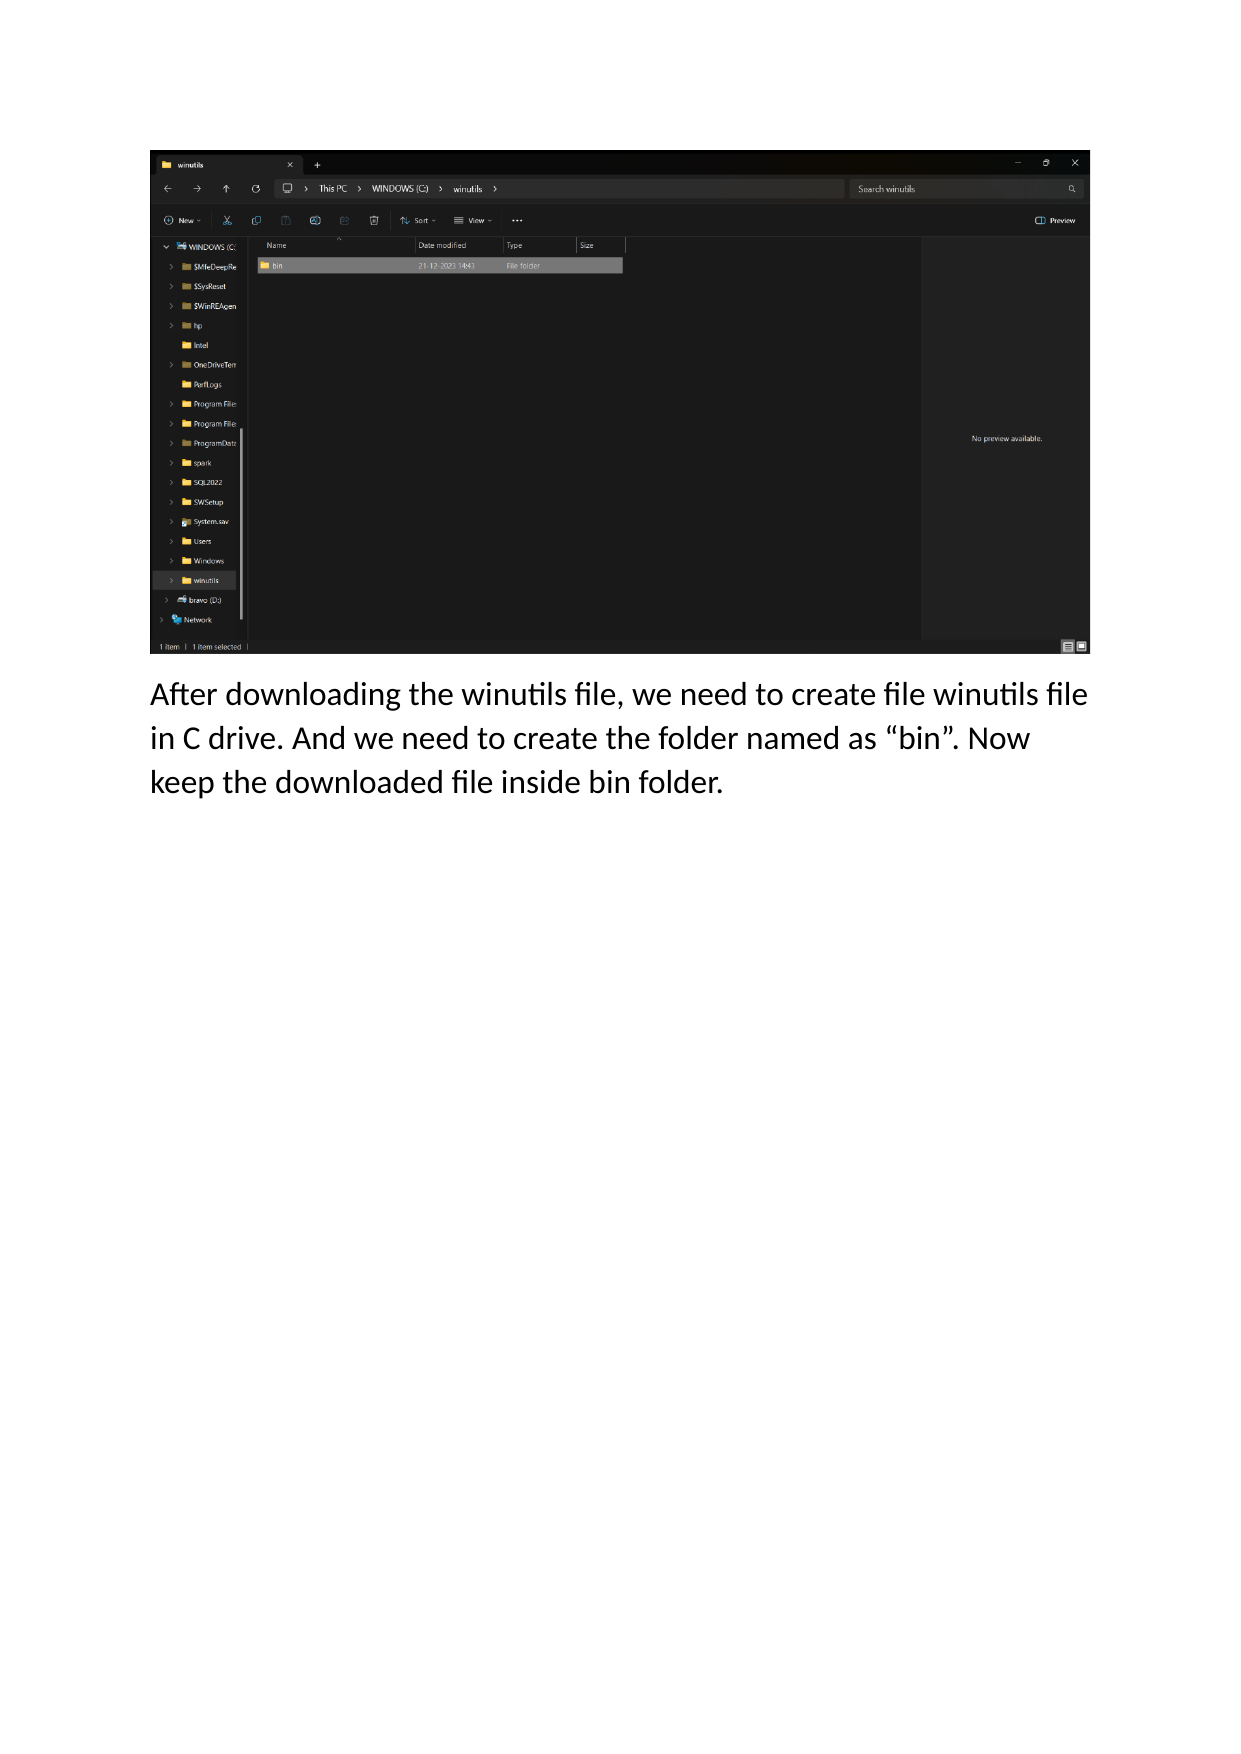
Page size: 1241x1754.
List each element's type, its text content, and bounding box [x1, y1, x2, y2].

text After downloading the winutils file, we need to create file winutils file in C drive. And we need to create the folder named as “bin”. Now keep the downloaded file inside bin folder. [150, 673, 1090, 801]
picture [150, 150, 1091, 654]
